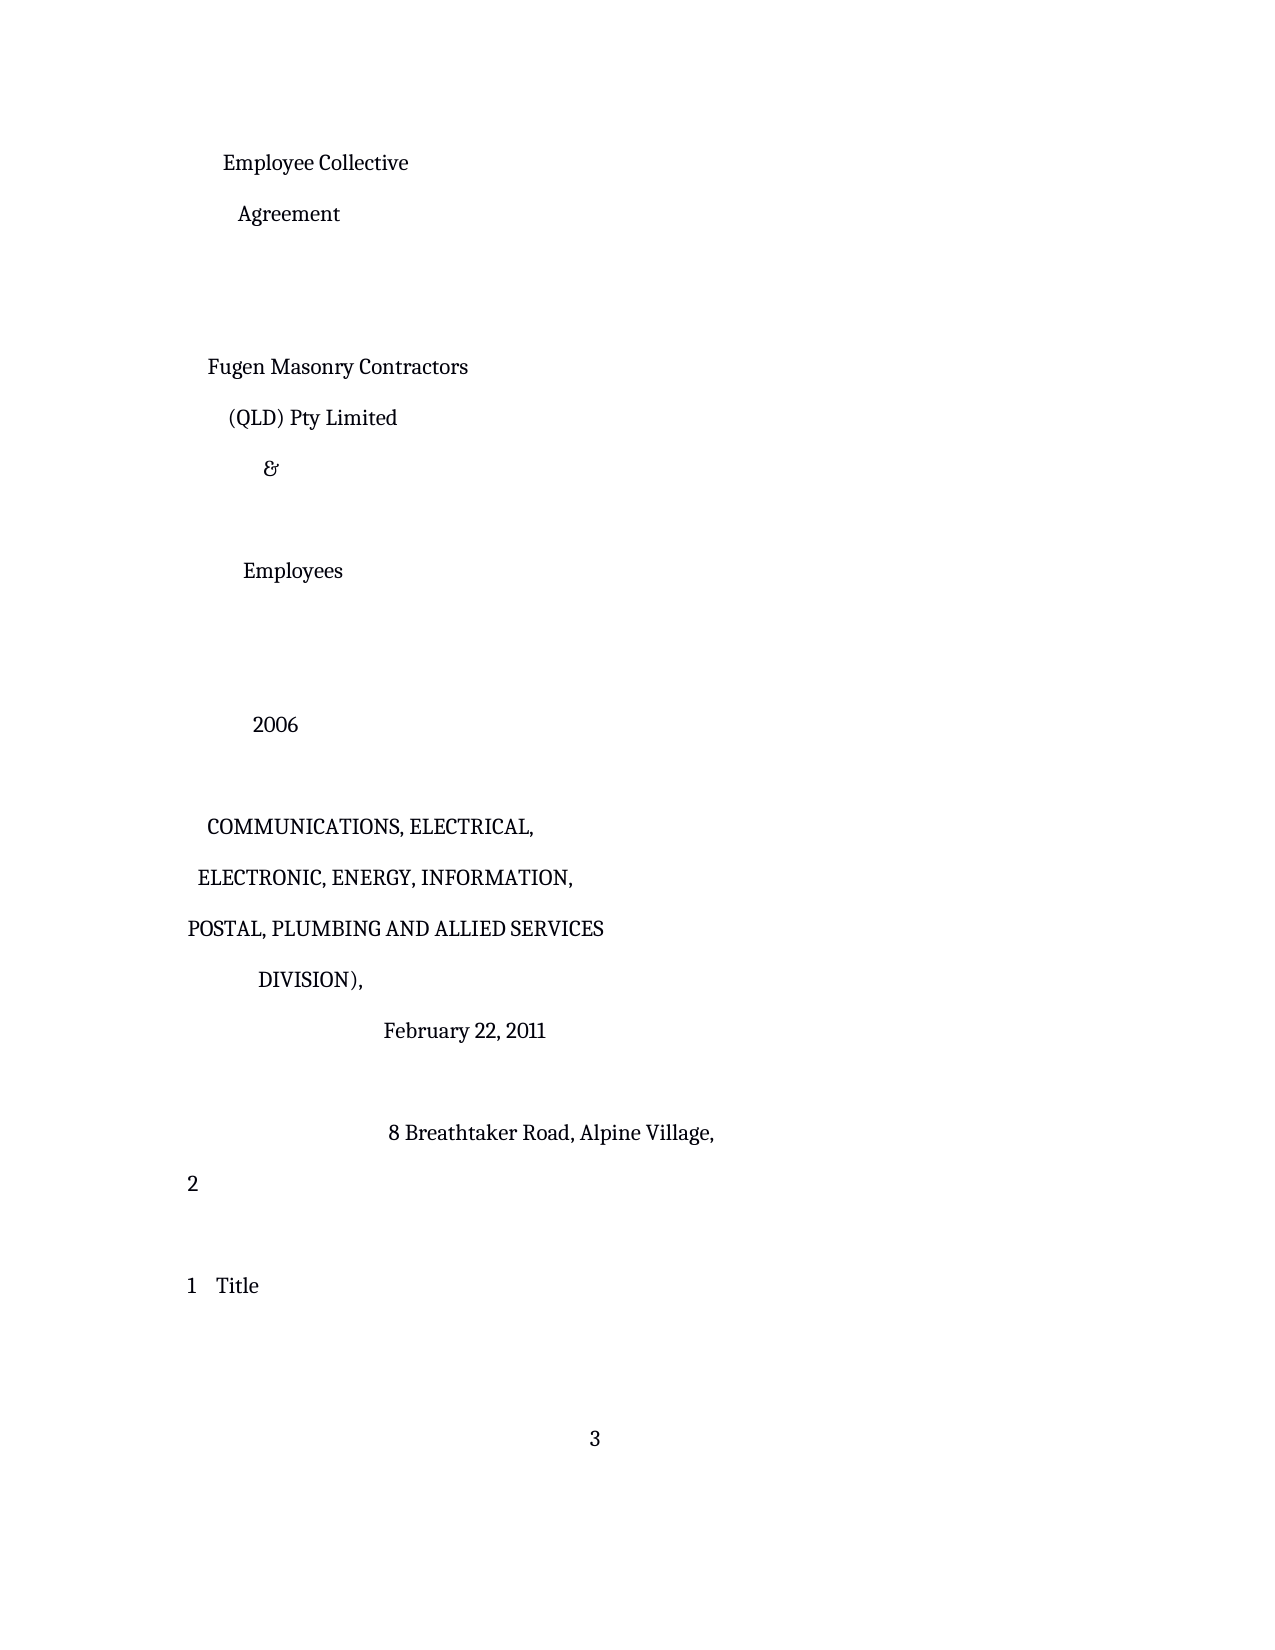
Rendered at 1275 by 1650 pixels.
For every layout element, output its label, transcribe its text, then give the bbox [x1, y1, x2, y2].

text (QLD) Pty Limited [187, 405, 1087, 432]
text COMMUNICATIONS, ELECTRICAL, [187, 813, 1087, 840]
text 3 [187, 1426, 1087, 1452]
text 8 Breathtaker Road, Alpine Village, [187, 1120, 1087, 1146]
text February 22, 2011 [187, 1018, 1087, 1044]
text & [187, 456, 1087, 483]
text Fugen Masonry Contractors [187, 354, 1087, 381]
text 2 [187, 1171, 1087, 1197]
text POSTAL, PLUMBING AND ALLIED SERVICES [187, 916, 1087, 942]
text Employees [187, 558, 1087, 585]
text Agreement [187, 201, 1087, 227]
text Employee Collective [187, 150, 1087, 176]
text ELECTRONIC, ENERGY, INFORMATION, [187, 864, 1087, 891]
text 2006 [187, 711, 1087, 738]
text 1 Title [187, 1273, 1087, 1299]
text DIVISION), [187, 967, 1087, 993]
